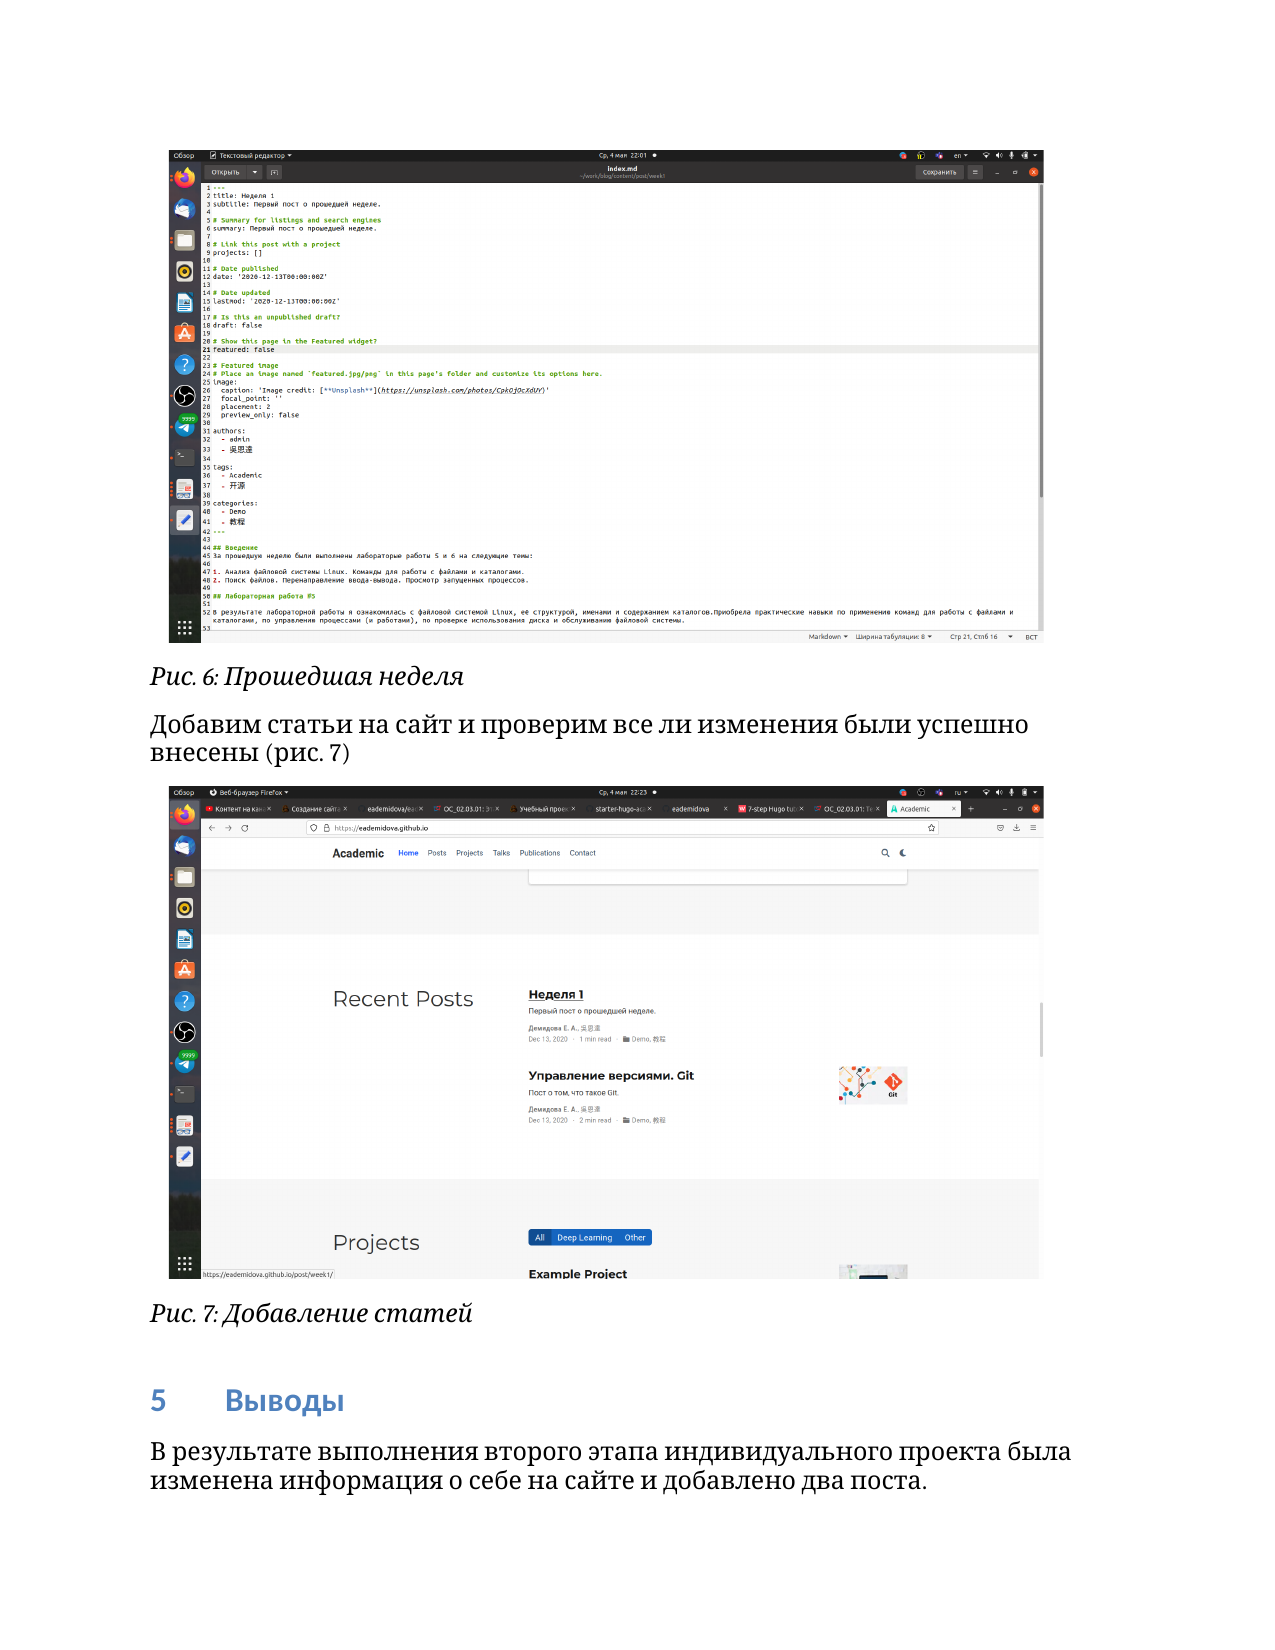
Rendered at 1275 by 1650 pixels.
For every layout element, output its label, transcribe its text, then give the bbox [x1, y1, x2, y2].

picture [168, 786, 1044, 1279]
text Рис. 6: Прошедшая неделя [150, 663, 1125, 692]
text Рис. 7: Добавление статей [150, 1300, 1125, 1328]
text В результате выполнения второго этапа индивидуального проекта была изменена информация о себе на сайте и добавлено два поста. [150, 1438, 1125, 1496]
picture [168, 150, 1044, 643]
subtitle 5 Выводы [150, 1378, 1125, 1419]
text Добавим статьи на сайт и проверим все ли изменения были успешно внесены (рис. 7) [150, 711, 1125, 768]
